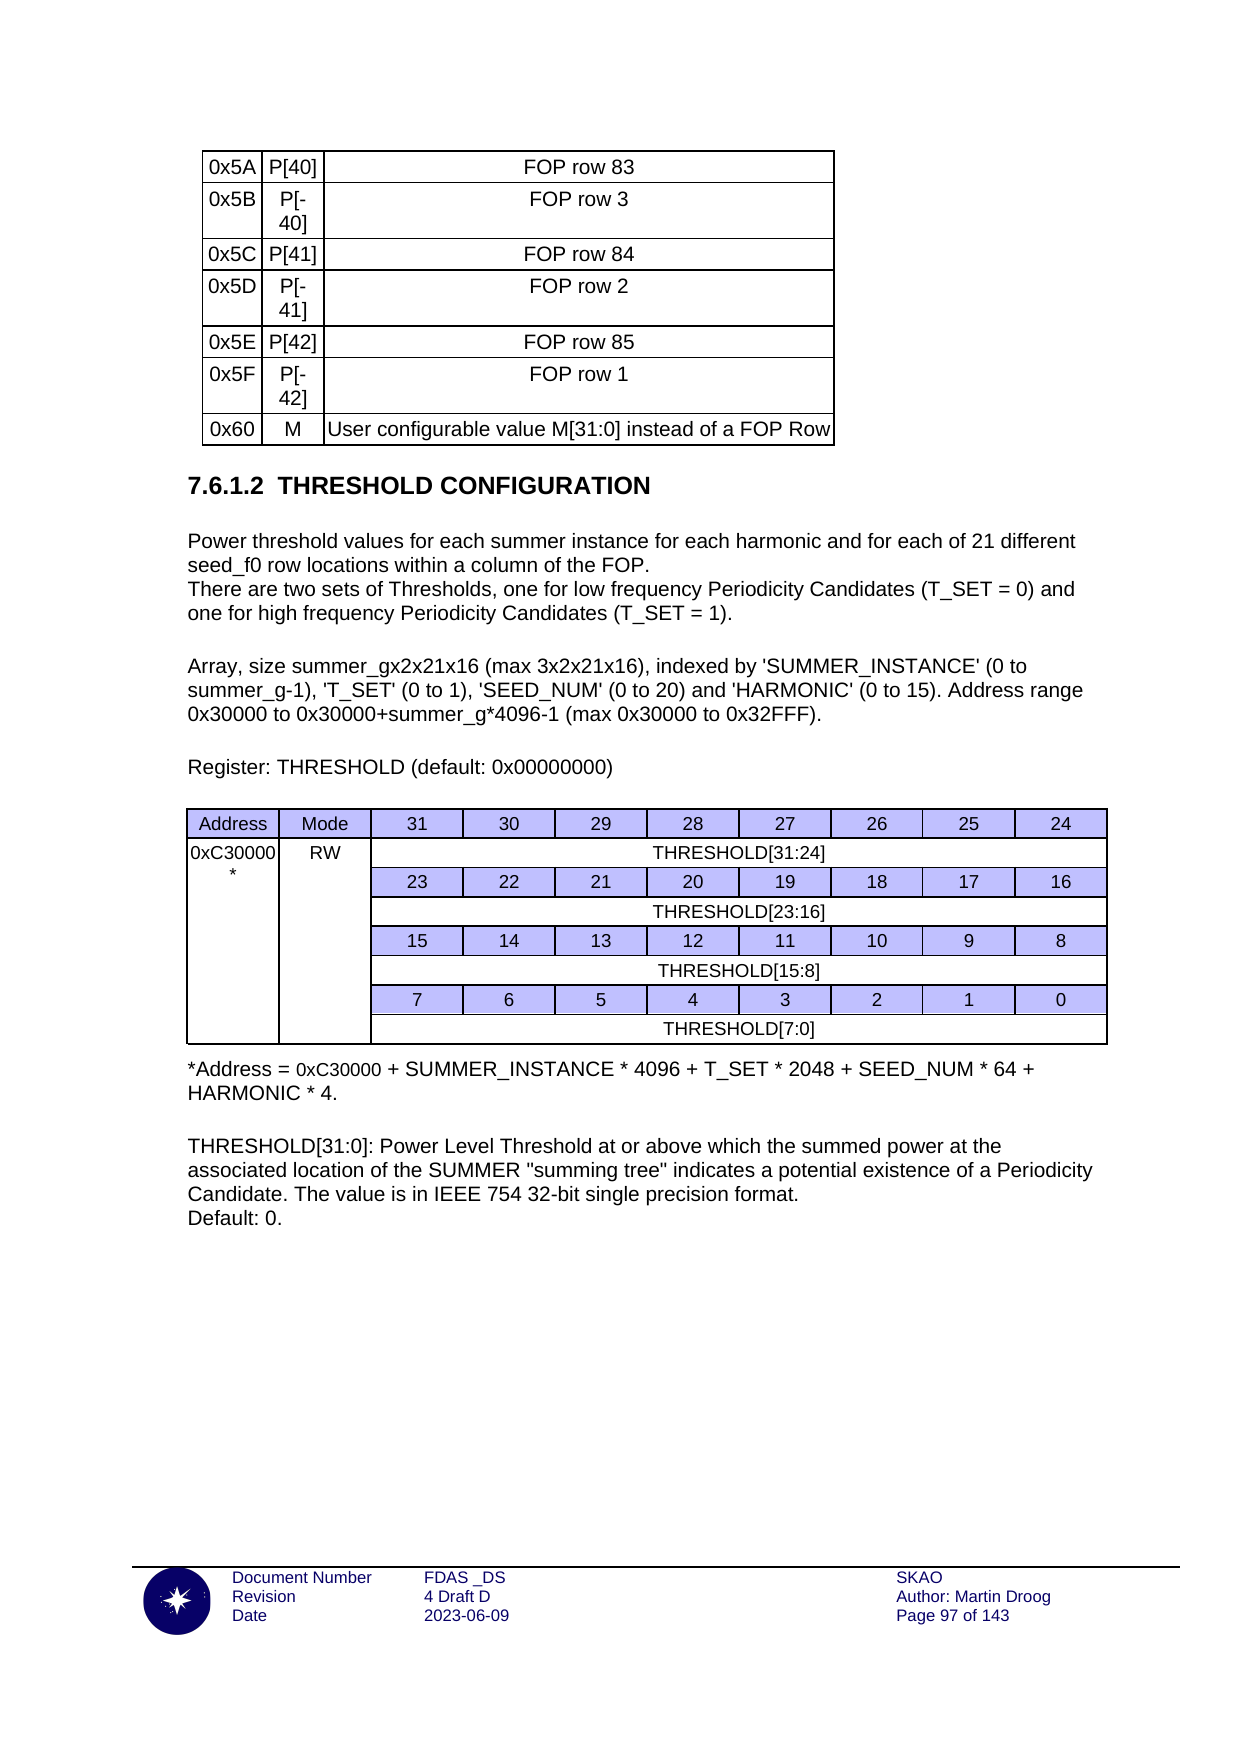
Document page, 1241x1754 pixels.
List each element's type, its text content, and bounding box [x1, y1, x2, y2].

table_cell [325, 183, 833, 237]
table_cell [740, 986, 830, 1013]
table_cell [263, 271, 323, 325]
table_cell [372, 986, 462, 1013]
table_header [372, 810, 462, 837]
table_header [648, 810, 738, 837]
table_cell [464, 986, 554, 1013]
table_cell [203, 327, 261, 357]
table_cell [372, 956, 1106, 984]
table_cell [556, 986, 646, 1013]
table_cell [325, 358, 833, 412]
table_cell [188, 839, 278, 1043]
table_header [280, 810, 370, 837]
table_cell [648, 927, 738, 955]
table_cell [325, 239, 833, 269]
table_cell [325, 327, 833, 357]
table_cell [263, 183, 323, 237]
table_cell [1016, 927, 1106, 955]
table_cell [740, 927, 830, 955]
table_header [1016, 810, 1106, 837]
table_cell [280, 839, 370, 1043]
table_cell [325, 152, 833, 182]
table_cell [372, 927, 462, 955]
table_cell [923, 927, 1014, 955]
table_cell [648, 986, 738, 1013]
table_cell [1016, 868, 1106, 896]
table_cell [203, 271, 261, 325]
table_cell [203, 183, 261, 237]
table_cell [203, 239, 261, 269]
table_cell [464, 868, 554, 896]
text *Address = 0xC30000 + SUMMER_INSTANCE * 4096 + T_SET * 2048 + SEED_NUM * 64 + HARMONIC * 4. [187, 1057, 1107, 1105]
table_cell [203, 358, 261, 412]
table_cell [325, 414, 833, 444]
text THRESHOLD[31:0]: Power Level Threshold at or above which the summed power at the associated location of the SUMMER "summing tree" indicates a potential existence of a Periodicity Candidate. The value is in IEEE 754 32-bit single precision format. Default: 0. [187, 1134, 1107, 1230]
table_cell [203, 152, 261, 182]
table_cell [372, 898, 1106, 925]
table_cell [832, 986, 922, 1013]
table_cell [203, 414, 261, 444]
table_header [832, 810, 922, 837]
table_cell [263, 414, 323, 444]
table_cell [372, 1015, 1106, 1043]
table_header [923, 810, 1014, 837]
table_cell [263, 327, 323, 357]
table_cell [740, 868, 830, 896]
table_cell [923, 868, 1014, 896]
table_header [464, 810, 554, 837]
picture [143, 1567, 211, 1635]
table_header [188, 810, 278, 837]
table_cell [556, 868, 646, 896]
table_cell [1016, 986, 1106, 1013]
subtitle THRESHOLD CONFIGURATION [187, 471, 1107, 499]
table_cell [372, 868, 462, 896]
text Register: THRESHOLD (default: 0x00000000) [187, 755, 1107, 779]
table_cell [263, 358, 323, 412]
text Power threshold values for each summer instance for each harmonic and for each of 21 different seed_f0 row locations within a column of the FOP. There are two sets of Thresholds, one for low frequency Periodicity Candidates (T_SET = 0) and one for high frequency Periodicity Candidates (T_SET = 1). [187, 529, 1107, 624]
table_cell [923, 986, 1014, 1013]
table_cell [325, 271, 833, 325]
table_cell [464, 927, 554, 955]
text Array, size summer_gx2x21x16 (max 3x2x21x16), indexed by 'SUMMER_INSTANCE' (0 to summer_g-1), 'T_SET' (0 to 1), 'SEED_NUM' (0 to 20) and 'HARMONIC' (0 to 15). Address range 0x30000 to 0x30000+summer_g*4096-1 (max 0x30000 to 0x32FFF). [187, 654, 1107, 726]
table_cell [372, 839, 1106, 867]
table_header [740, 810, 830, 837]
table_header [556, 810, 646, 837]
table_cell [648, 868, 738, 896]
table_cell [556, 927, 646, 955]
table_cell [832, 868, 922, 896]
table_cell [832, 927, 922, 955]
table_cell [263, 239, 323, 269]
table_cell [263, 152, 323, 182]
